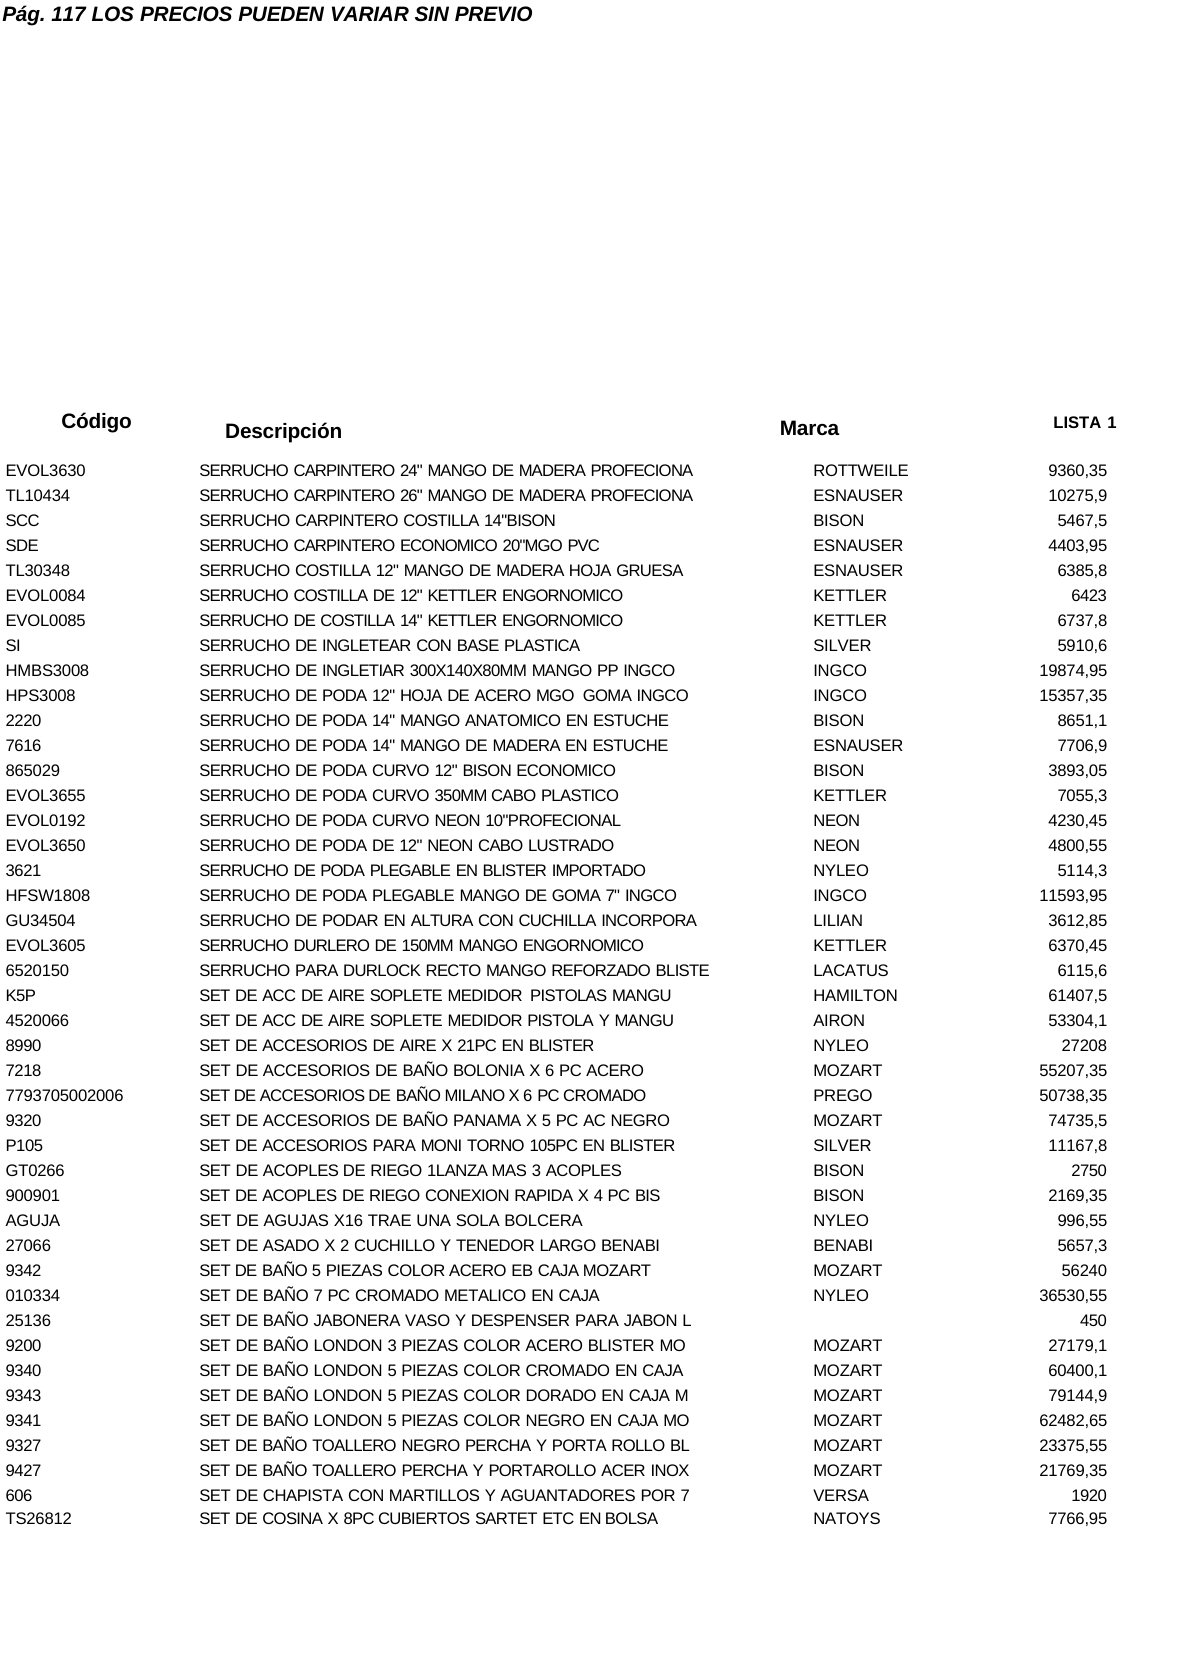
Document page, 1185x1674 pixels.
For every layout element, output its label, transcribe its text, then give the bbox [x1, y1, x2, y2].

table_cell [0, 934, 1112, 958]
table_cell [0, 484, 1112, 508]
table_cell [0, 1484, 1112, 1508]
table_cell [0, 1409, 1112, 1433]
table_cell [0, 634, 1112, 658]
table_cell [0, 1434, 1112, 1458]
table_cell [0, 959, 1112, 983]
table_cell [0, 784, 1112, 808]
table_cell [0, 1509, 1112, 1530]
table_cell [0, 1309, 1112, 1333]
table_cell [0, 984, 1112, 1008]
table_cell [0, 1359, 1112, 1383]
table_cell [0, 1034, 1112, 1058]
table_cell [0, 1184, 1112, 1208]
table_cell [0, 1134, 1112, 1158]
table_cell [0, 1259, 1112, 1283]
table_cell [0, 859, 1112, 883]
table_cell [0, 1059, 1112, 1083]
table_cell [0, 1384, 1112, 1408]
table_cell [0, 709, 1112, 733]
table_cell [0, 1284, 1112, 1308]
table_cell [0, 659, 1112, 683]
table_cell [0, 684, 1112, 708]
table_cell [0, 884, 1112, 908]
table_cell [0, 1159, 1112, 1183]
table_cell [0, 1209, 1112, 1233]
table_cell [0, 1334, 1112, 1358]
text Código Descripción Marca LISTA 1 [61, 409, 1125, 443]
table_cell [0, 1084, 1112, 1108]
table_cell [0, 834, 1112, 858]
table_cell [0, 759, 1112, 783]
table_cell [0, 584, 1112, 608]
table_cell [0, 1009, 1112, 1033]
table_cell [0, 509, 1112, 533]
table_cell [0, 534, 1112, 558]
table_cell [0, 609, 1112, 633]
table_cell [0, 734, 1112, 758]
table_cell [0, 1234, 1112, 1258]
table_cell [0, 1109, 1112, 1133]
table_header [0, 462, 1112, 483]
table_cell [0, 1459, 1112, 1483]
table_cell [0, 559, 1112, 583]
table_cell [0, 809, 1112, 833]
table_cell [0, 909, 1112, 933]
